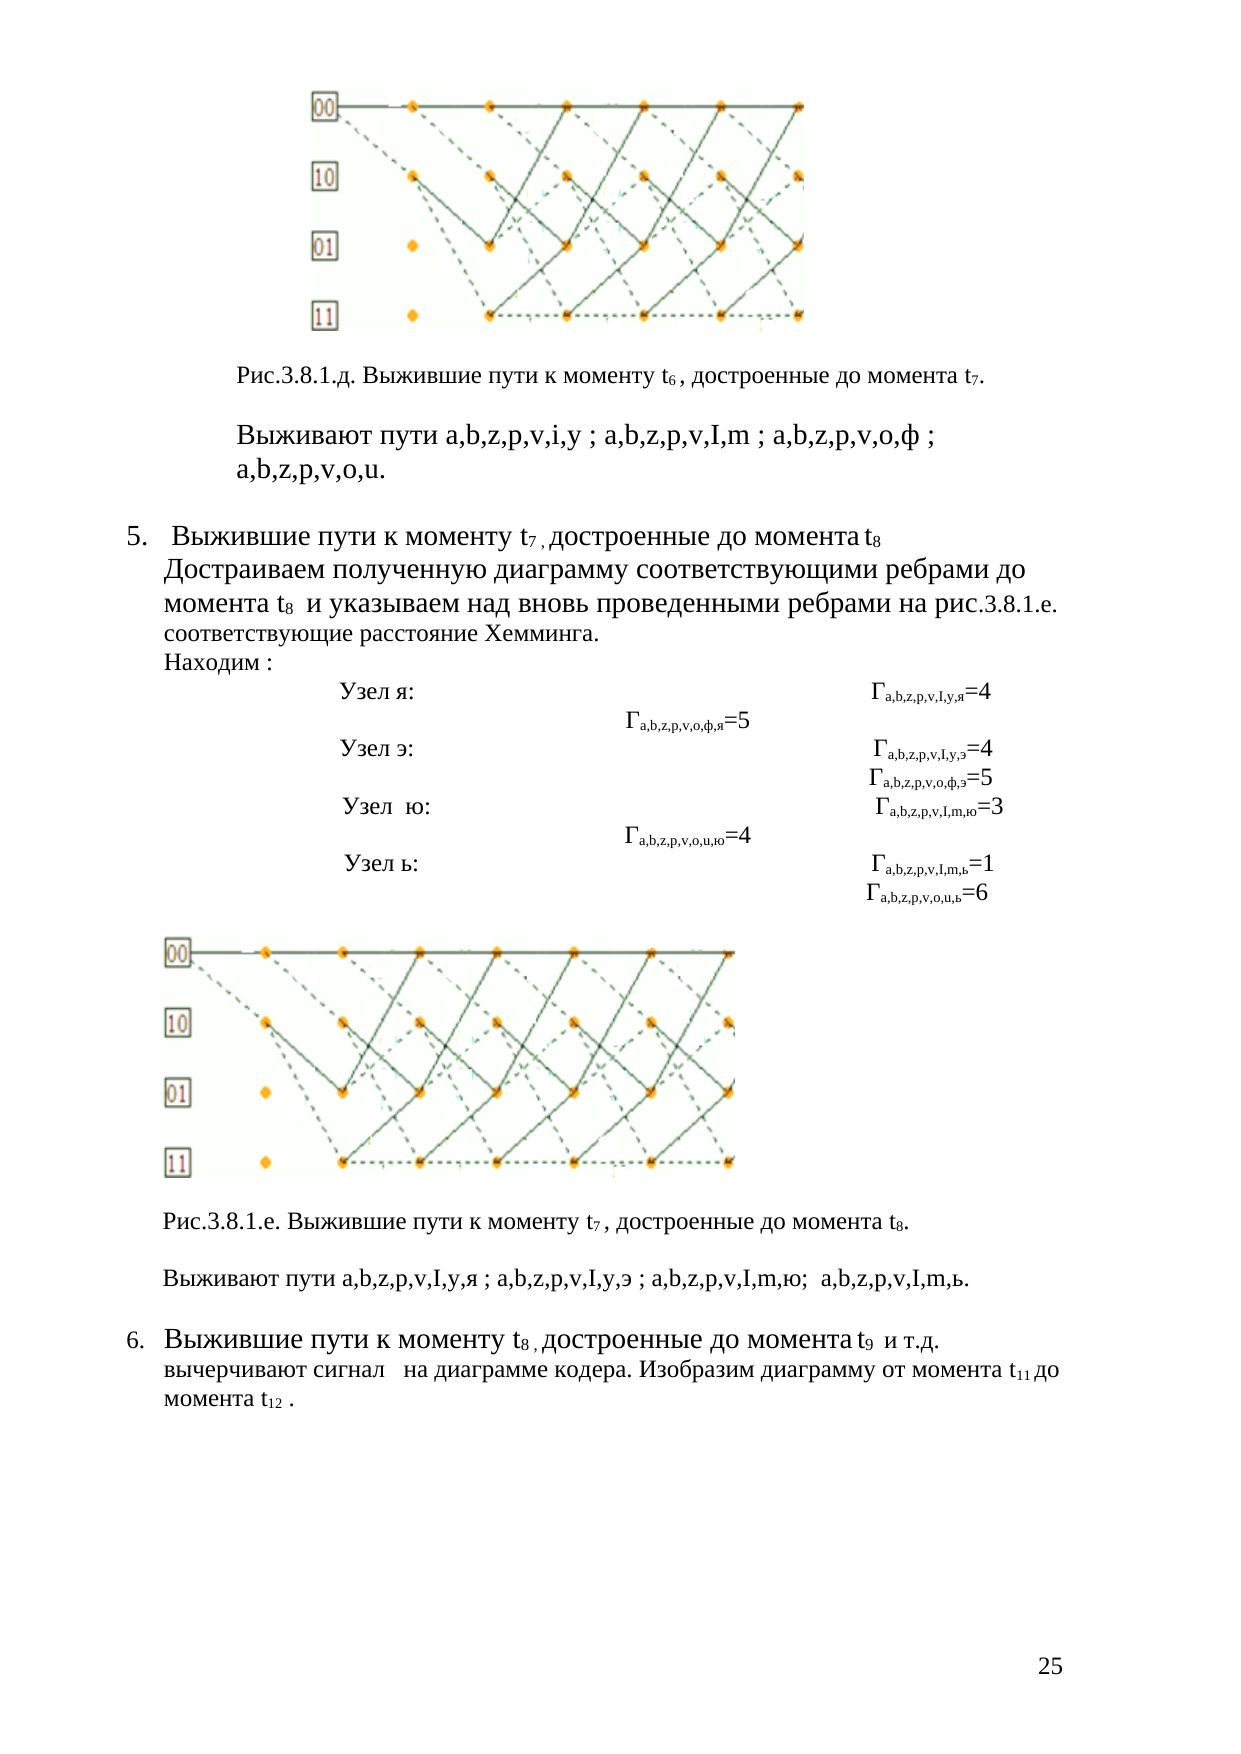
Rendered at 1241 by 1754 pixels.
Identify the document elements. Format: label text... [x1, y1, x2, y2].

text Находим : [164, 647, 1063, 676]
picture [162, 934, 736, 1178]
picture [310, 88, 804, 331]
text Гa,b,z,p,v,o,ф,э=5 [89, 762, 1063, 791]
text Узел э: Гa,b,z,p,v,I,y,э=4 [89, 733, 1063, 762]
text Узел я: Гa,b,z,p,v,I,y,я=4 [164, 676, 1063, 705]
list Выжившие пути к моменту t7 , достроенные до момента t8 [126, 518, 1063, 551]
text Гa,b,z,p,v,o,u,ю=4 [89, 820, 1063, 848]
text Выживают пути a,b,z,p,v,I,y,я ; a,b,z,p,v,I,y,э ; a,b,z,p,v,I,m,ю; a,b,z,p,v,I,m,ь. [89, 1263, 1063, 1292]
text Достраиваем полученную диаграмму соответствующими ребрами до момента t8 и указываем над вновь проведенными ребрами на рис.3.8.1.е. соответствующие расстояние Хемминга. [164, 551, 1063, 647]
text Гa,b,z,p,v,o,ф,я=5 [89, 705, 1063, 733]
text Рис.3.8.1.д. Выжившие пути к моменту t6 , достроенные до момента t7. [236, 360, 1063, 388]
text Рис.3.8.1.е. Выжившие пути к моменту t7 , достроенные до момента t8. [89, 1206, 1063, 1235]
text Узел ь: Гa,b,z,p,v,I,m,ь=1 [89, 848, 1063, 877]
list Выжившие пути к моменту t8 , достроенные до момента t9 и т.д. вычерчивают сигнал на диаграмме кодера. Изобразим диаграмму от момента t11 до момента t12 . [126, 1321, 1063, 1412]
text Выживают пути a,b,z,p,v,i,y ; a,b,z,p,v,I,m ; a,b,z,p,v,o,ф ; a,b,z,p,v,o,u. [236, 417, 1063, 484]
text Гa,b,z,p,v,o,u,ь=6 [89, 877, 1063, 906]
text Узел ю: Гa,b,z,p,v,I,m,ю=3 [89, 791, 1063, 820]
